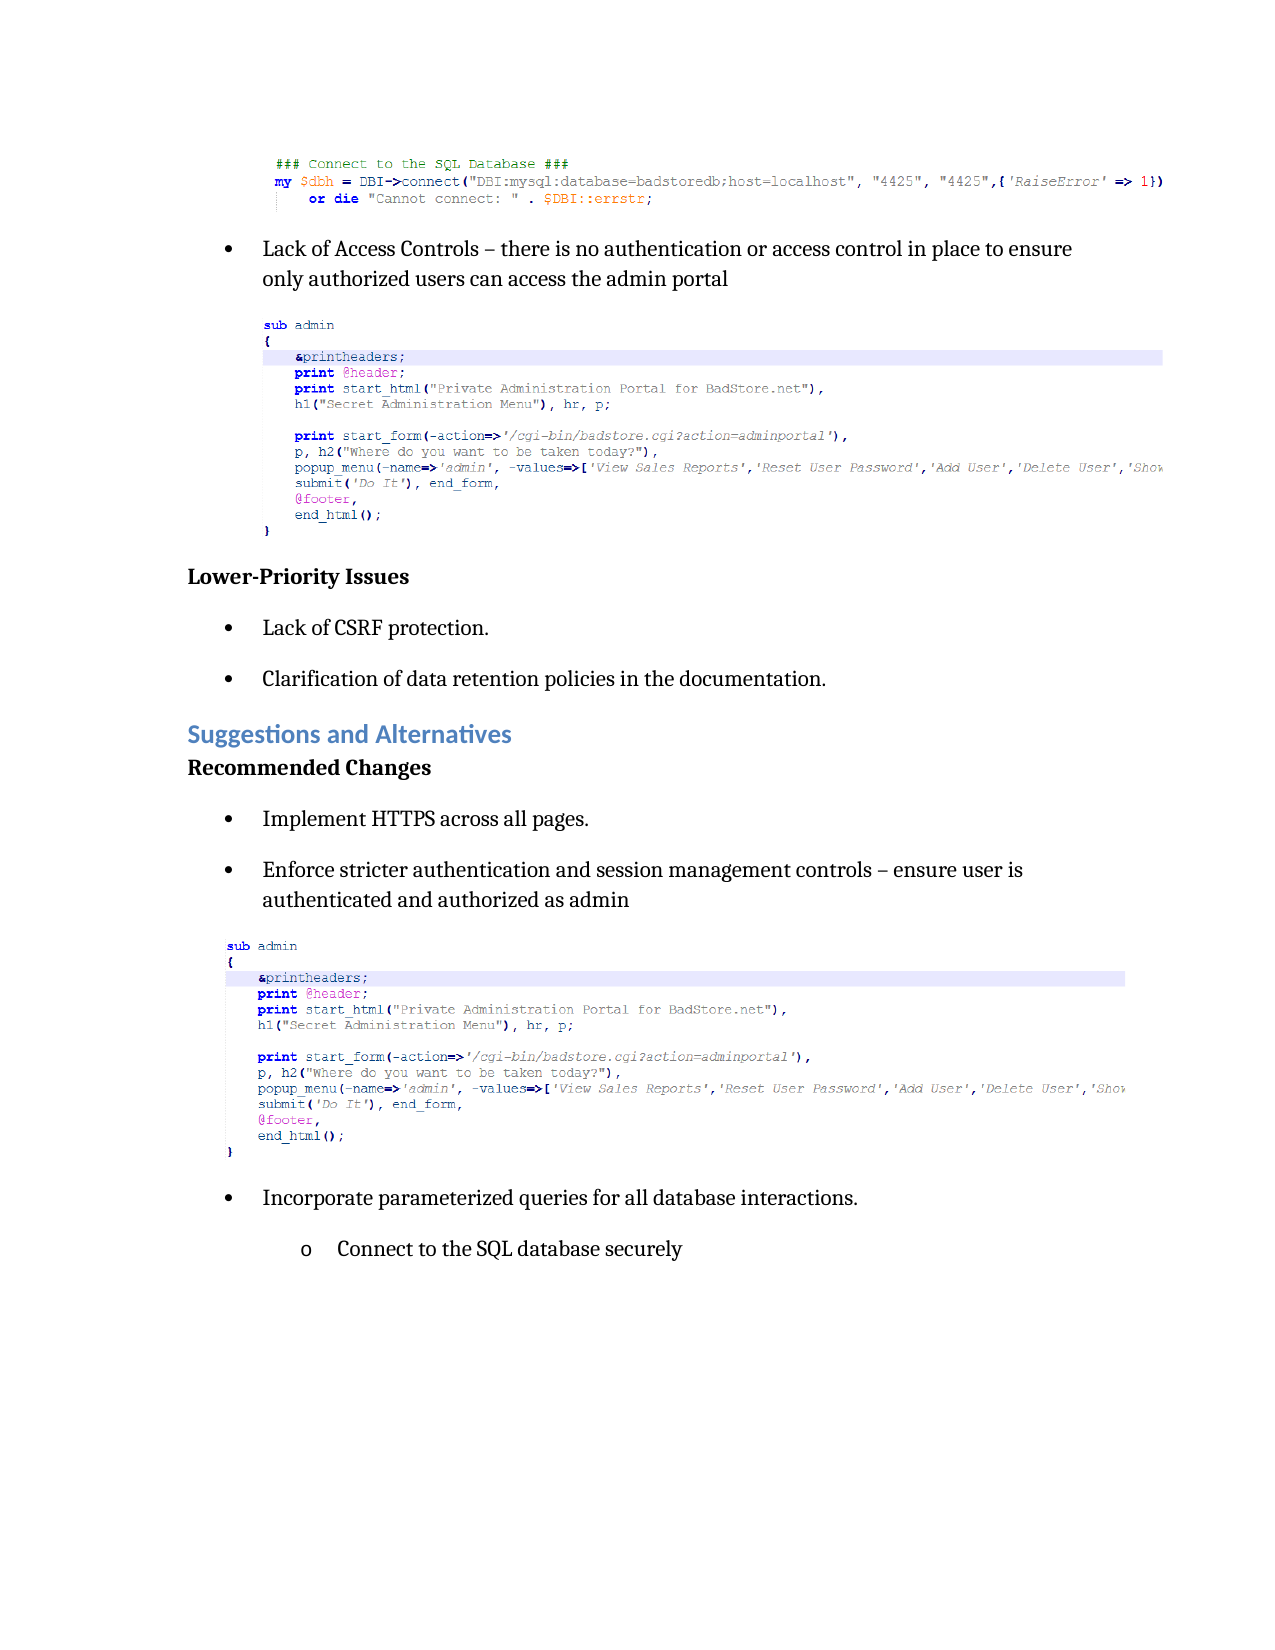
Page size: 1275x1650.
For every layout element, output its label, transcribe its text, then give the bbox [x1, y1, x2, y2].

picture [262, 317, 1163, 539]
picture [225, 938, 1125, 1160]
picture [262, 150, 1163, 212]
list Connect to the SQL database securely [300, 1236, 1087, 1263]
text Lower-Priority Issues [187, 564, 1087, 590]
list Lack of CSRF protection. [225, 615, 1087, 641]
list Implement HTTPS across all pages. [225, 806, 1087, 832]
list Clarification of data retention policies in the documentation. [225, 666, 1087, 692]
text Recommended Changes [187, 755, 1087, 781]
subtitle Suggestions and Alternatives [187, 717, 1087, 750]
list Lack of Access Controls – there is no authentication or access control in place to ensure only authorized users can access the admin portal [225, 236, 1087, 292]
list Incorporate parameterized queries for all database interactions. [225, 1185, 1087, 1211]
list Enforce stricter authentication and session management controls – ensure user is authenticated and authorized as admin [225, 857, 1087, 913]
